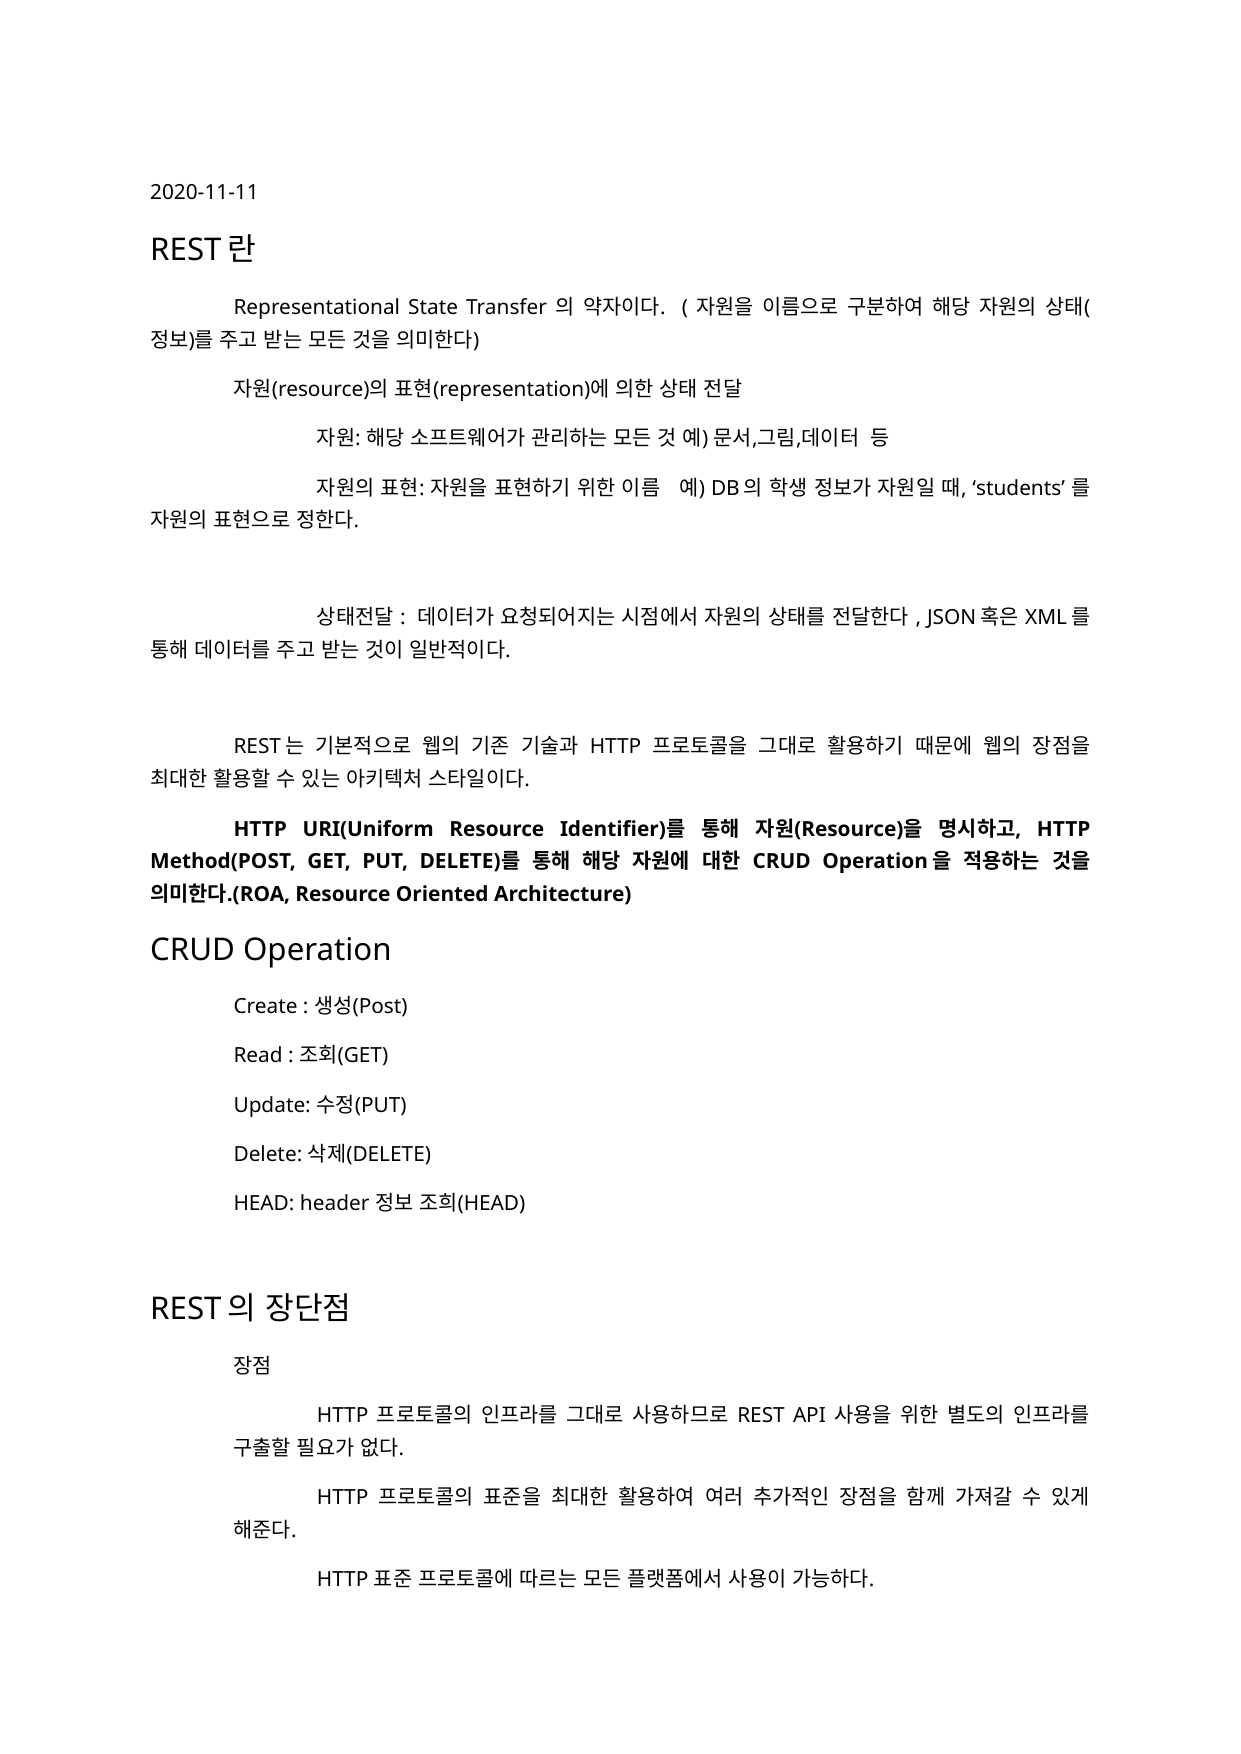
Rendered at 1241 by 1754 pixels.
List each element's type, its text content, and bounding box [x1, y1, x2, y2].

text Update: 수정(PUT) [150, 1088, 1090, 1118]
text HTTP 프로토콜의 표준을 최대한 활용하여 여러 추가적인 장점을 함께 가져갈 수 있게 해준다. [233, 1480, 1090, 1543]
text Create : 생성(Post) [150, 989, 1090, 1019]
text HTTP URI(Uniform Resource Identifier)를 통해 자원(Resource)을 명시하고, HTTP Method(POST, GET, PUT, DELETE)를 통해 해당 자원에 대한 CRUD Operation을 적용하는 것을 의미한다.(ROA, Resource Oriented Architecture) [150, 812, 1090, 907]
text REST는 기본적으로 웹의 기존 기술과 HTTP 프로토콜을 그대로 활용하기 때문에 웹의 장점을 최대한 활용할 수 있는 아키텍처 스타일이다. [150, 730, 1090, 793]
text HTTP 표준 프로토콜에 따르는 모든 플랫폼에서 사용이 가능하다. [233, 1562, 1090, 1593]
text HEAD: header 정보 조희(HEAD) [150, 1187, 1090, 1217]
text 자원: 해당 소프트웨어가 관리하는 모든 것 예) 문서,그림,데이터 등 [150, 422, 1090, 452]
text CRUD Operation [150, 927, 1090, 969]
text HTTP 프로토콜의 인프라를 그대로 사용하므로 REST API 사용을 위한 별도의 인프라를 구출할 필요가 없다. [233, 1398, 1090, 1461]
text Read : 조회(GET) [150, 1038, 1090, 1069]
text REST란 [150, 224, 1090, 270]
text REST의 장단점 [150, 1283, 1090, 1329]
text 상태전달 : 데이터가 요청되어지는 시점에서 자원의 상태를 전달한다 , JSON혹은 XML를 통해 데이터를 주고 받는 것이 일반적이다. [150, 600, 1090, 663]
text 자원의 표현: 자원을 표현하기 위한 이름 예) DB의 학생 정보가 자원일 때, ‘students’ 를 자원의 표현으로 정한다. [150, 471, 1090, 534]
text 자원(resource)의 표현(representation)에 의한 상태 전달 [150, 372, 1090, 402]
text 장점 [150, 1349, 1090, 1379]
text 2020-11-11 [150, 177, 1090, 206]
text Delete: 삭제(DELETE) [150, 1137, 1090, 1168]
text Representational State Transfer 의 약자이다. ( 자원을 이름으로 구분하여 해당 자원의 상태(정보)를 주고 받는 모든 것을 의미한다) [150, 290, 1090, 353]
